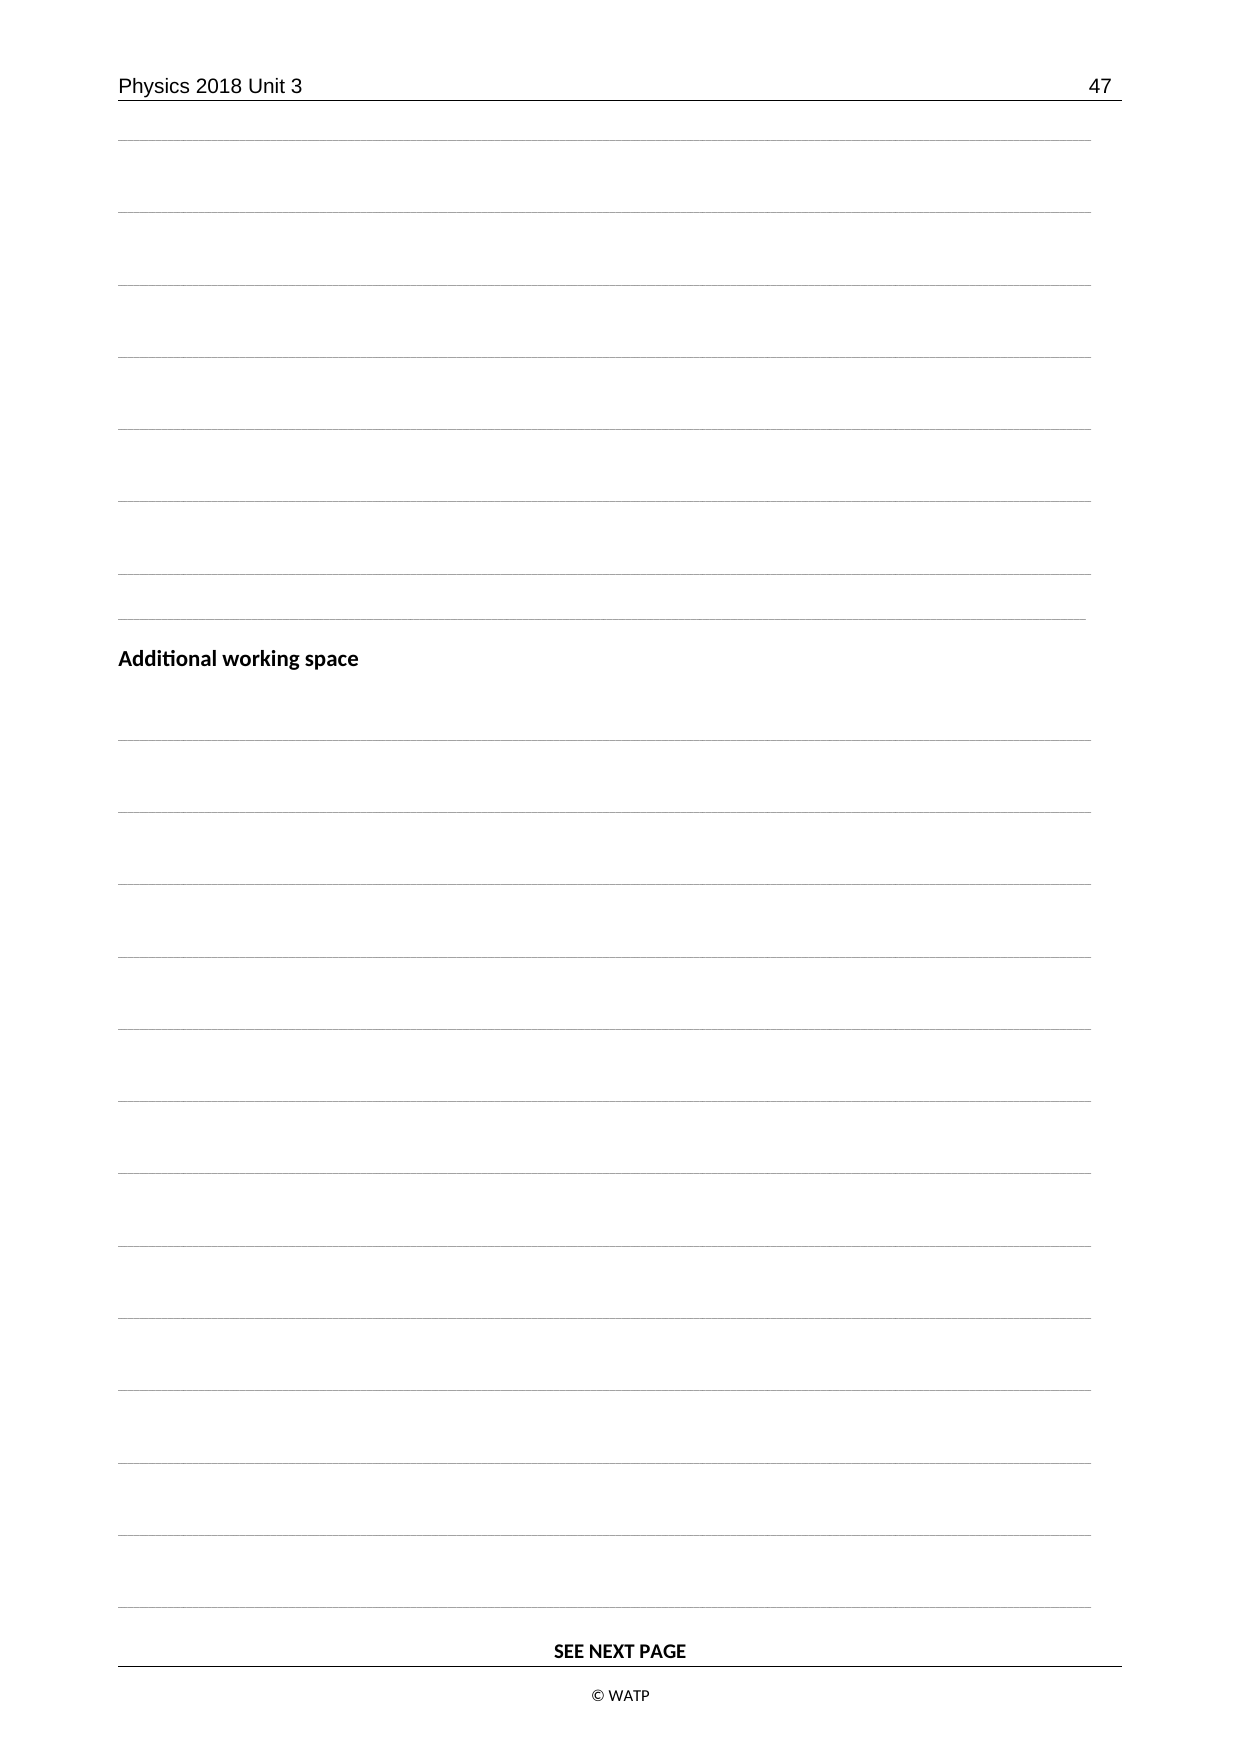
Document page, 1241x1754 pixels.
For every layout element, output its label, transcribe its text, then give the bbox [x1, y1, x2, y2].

text Additional working space [118, 644, 1122, 672]
